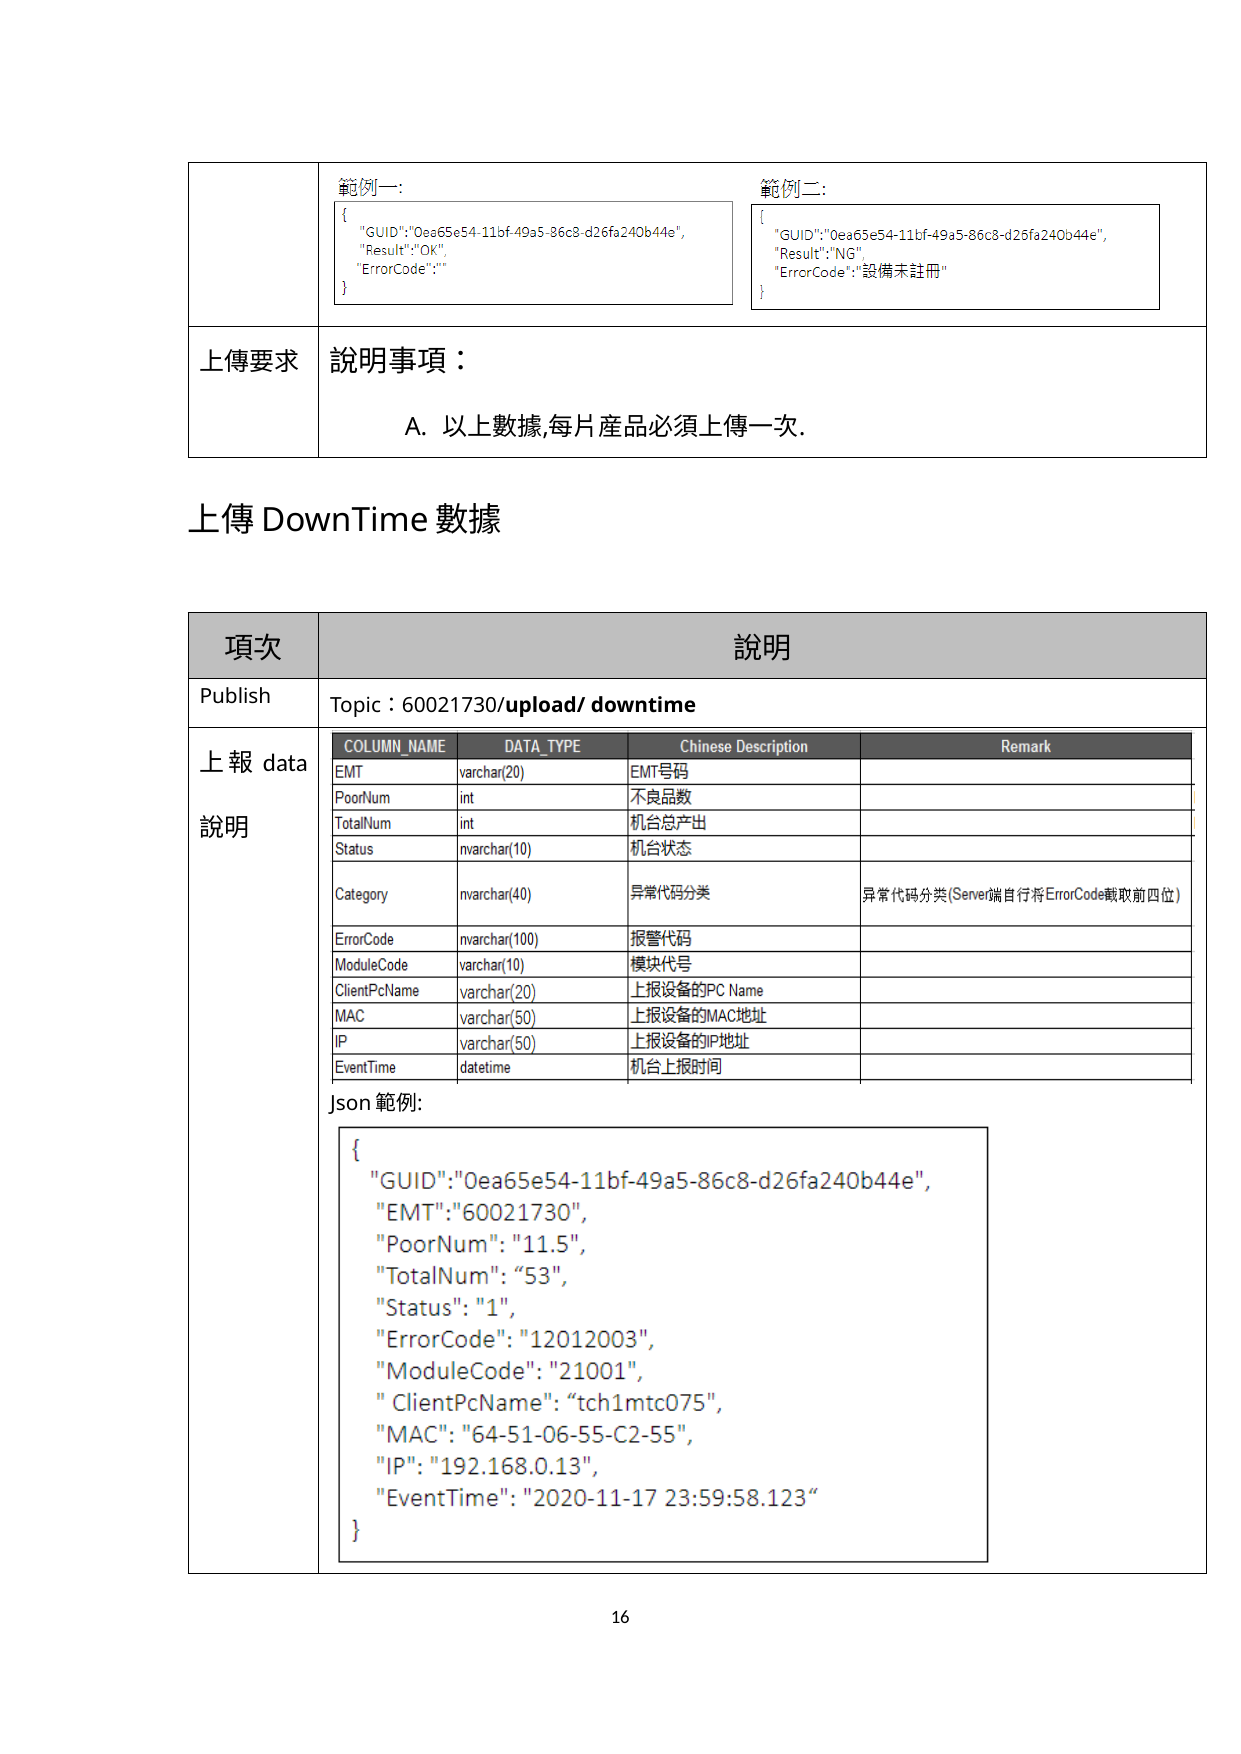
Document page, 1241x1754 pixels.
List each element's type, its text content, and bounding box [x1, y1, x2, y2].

table_header 說明 [319, 613, 1206, 678]
table_header 項次 [189, 613, 318, 678]
picture [329, 170, 743, 318]
table_cell 上傳要求 [189, 327, 318, 457]
picture [330, 730, 1195, 1084]
picture [747, 175, 1168, 318]
table_cell 上報data說明 [189, 728, 318, 1573]
table_cell 說明事項： 以上數據,每片産品必須上傳一次. [319, 327, 1206, 457]
table_cell Topic：60021730/upload/ downtime [319, 679, 1206, 727]
table_cell 返回值說明： [319, 163, 1206, 326]
table_cell Json範例: [319, 728, 1206, 1573]
picture [330, 1120, 994, 1571]
table_cell [189, 163, 318, 326]
table_cell Publish [189, 679, 318, 727]
subtitle 上傳DownTime數據 [187, 485, 1053, 550]
